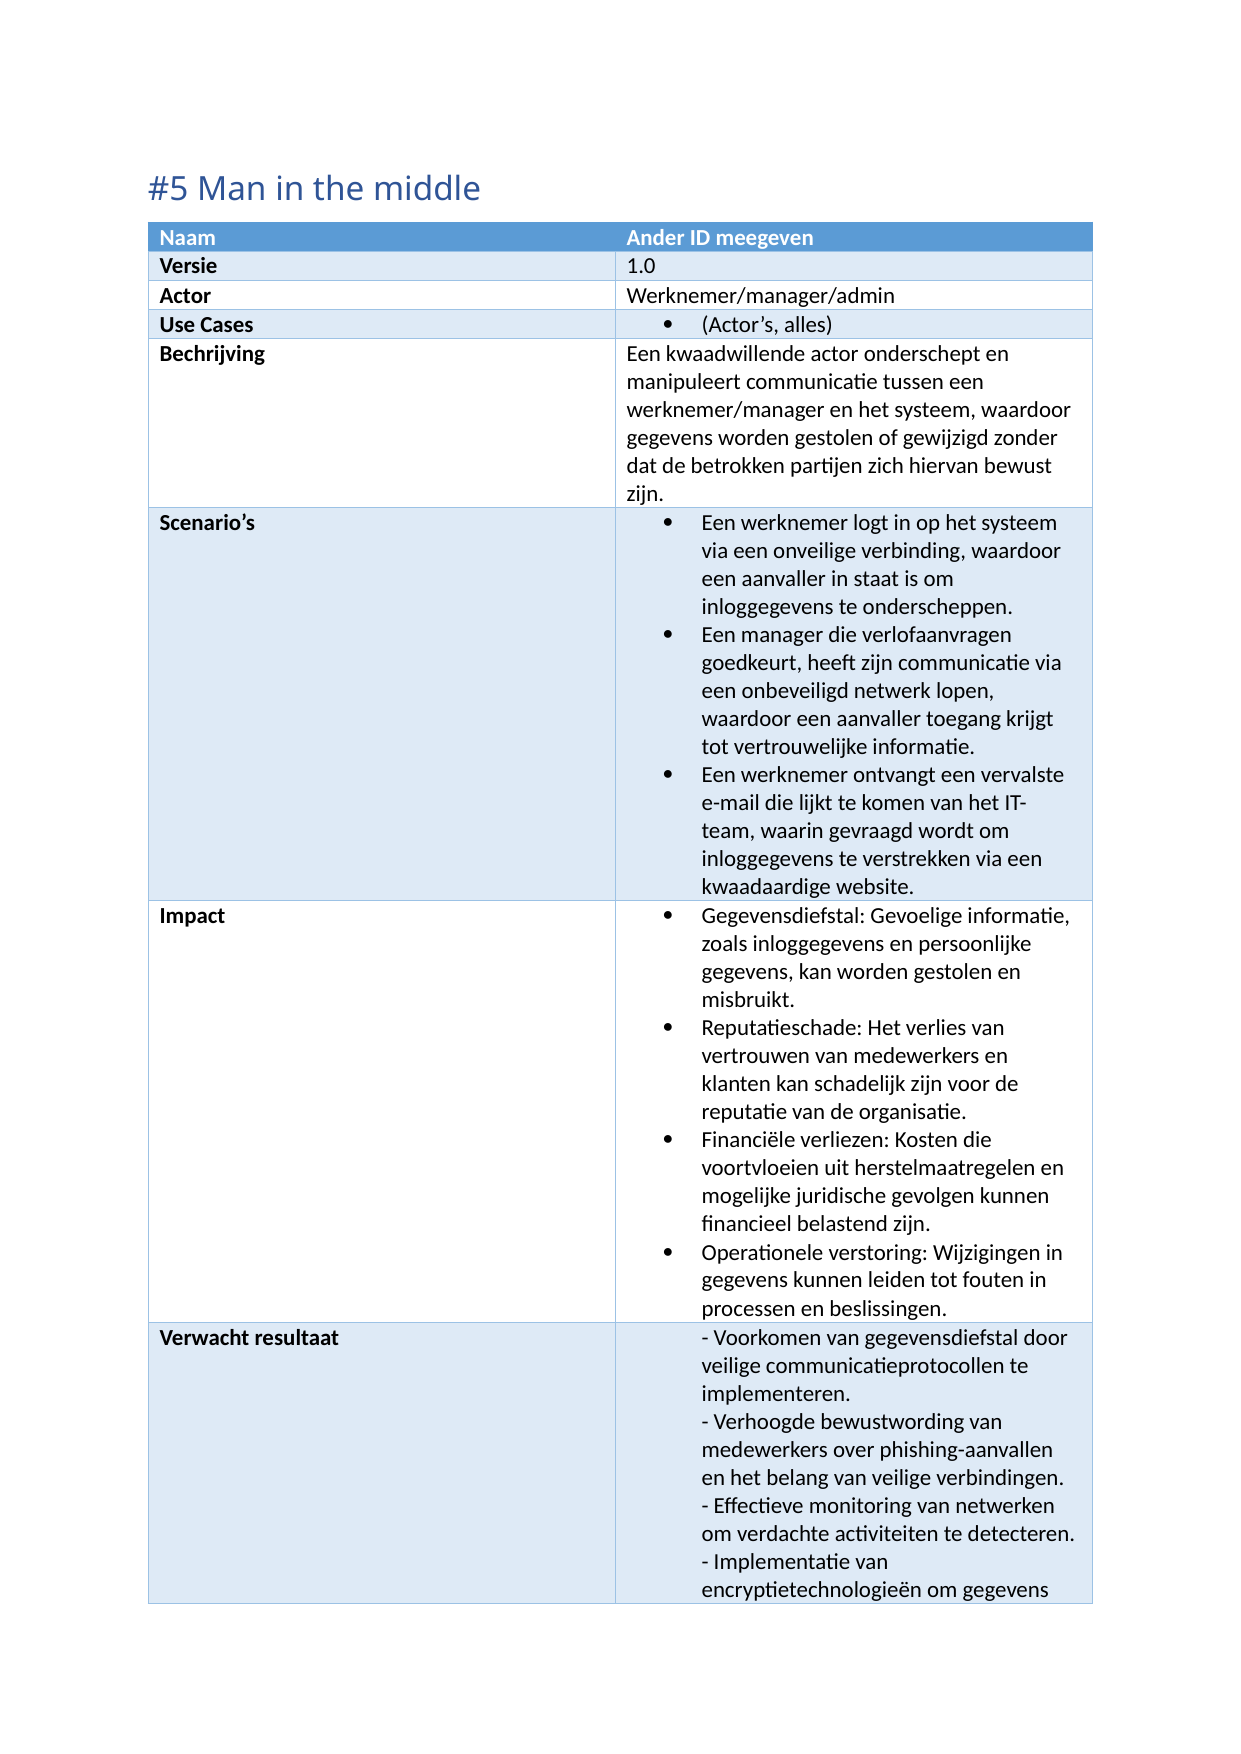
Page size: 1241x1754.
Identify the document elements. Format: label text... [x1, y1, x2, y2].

table_cell Een kwaadwillende actor onderschept en manipuleert communicatie tussen een werknemer/manager en het systeem, waardoor gegevens worden gestolen of gewijzigd zonder dat de betrokken partijen zich hiervan bewust zijn. [616, 339, 1092, 507]
table_header Naam [149, 223, 615, 251]
table_cell Bechrijving [149, 339, 615, 507]
table_cell Impact [149, 901, 615, 1322]
subtitle #5 Man in the middle [148, 164, 1093, 210]
table_cell (Actor’s, alles) [616, 310, 1092, 338]
table_cell Gegevensdiefstal: Gevoelige informatie, zoals inloggegevens en persoonlijke gegevens, kan worden gestolen en misbruikt. Reputatieschade: Het verlies van vertrouwen van medewerkers en klanten kan schadelijk zijn voor de reputatie van de organisatie. Financiële verliezen: Kosten die voortvloeien uit herstelmaatregelen en mogelijke juridische gevolgen kunnen financieel belastend zijn. Operationele verstoring: Wijzigingen in gegevens kunnen leiden tot fouten in processen en beslissingen. [616, 901, 1092, 1322]
table_cell Actor [149, 281, 615, 309]
table_cell 1.0 [616, 252, 1092, 280]
table_cell Versie [149, 252, 615, 280]
table_cell Verwacht resultaat [149, 1323, 615, 1603]
table_cell Een werknemer logt in op het systeem via een onveilige verbinding, waardoor een aanvaller in staat is om inloggegevens te onderscheppen. Een manager die verlofaanvragen goedkeurt, heeft zijn communicatie via een onbeveiligd netwerk lopen, waardoor een aanvaller toegang krijgt tot vertrouwelijke informatie. Een werknemer ontvangt een vervalste e-mail die lijkt te komen van het IT-team, waarin gevraagd wordt om inloggegevens te verstrekken via een kwaadaardige website. [616, 508, 1092, 900]
table_cell Werknemer/manager/admin [616, 281, 1092, 309]
table_cell Use Cases [149, 310, 615, 338]
table_header Ander ID meegeven [616, 223, 1092, 251]
table_cell Scenario’s [149, 508, 615, 900]
